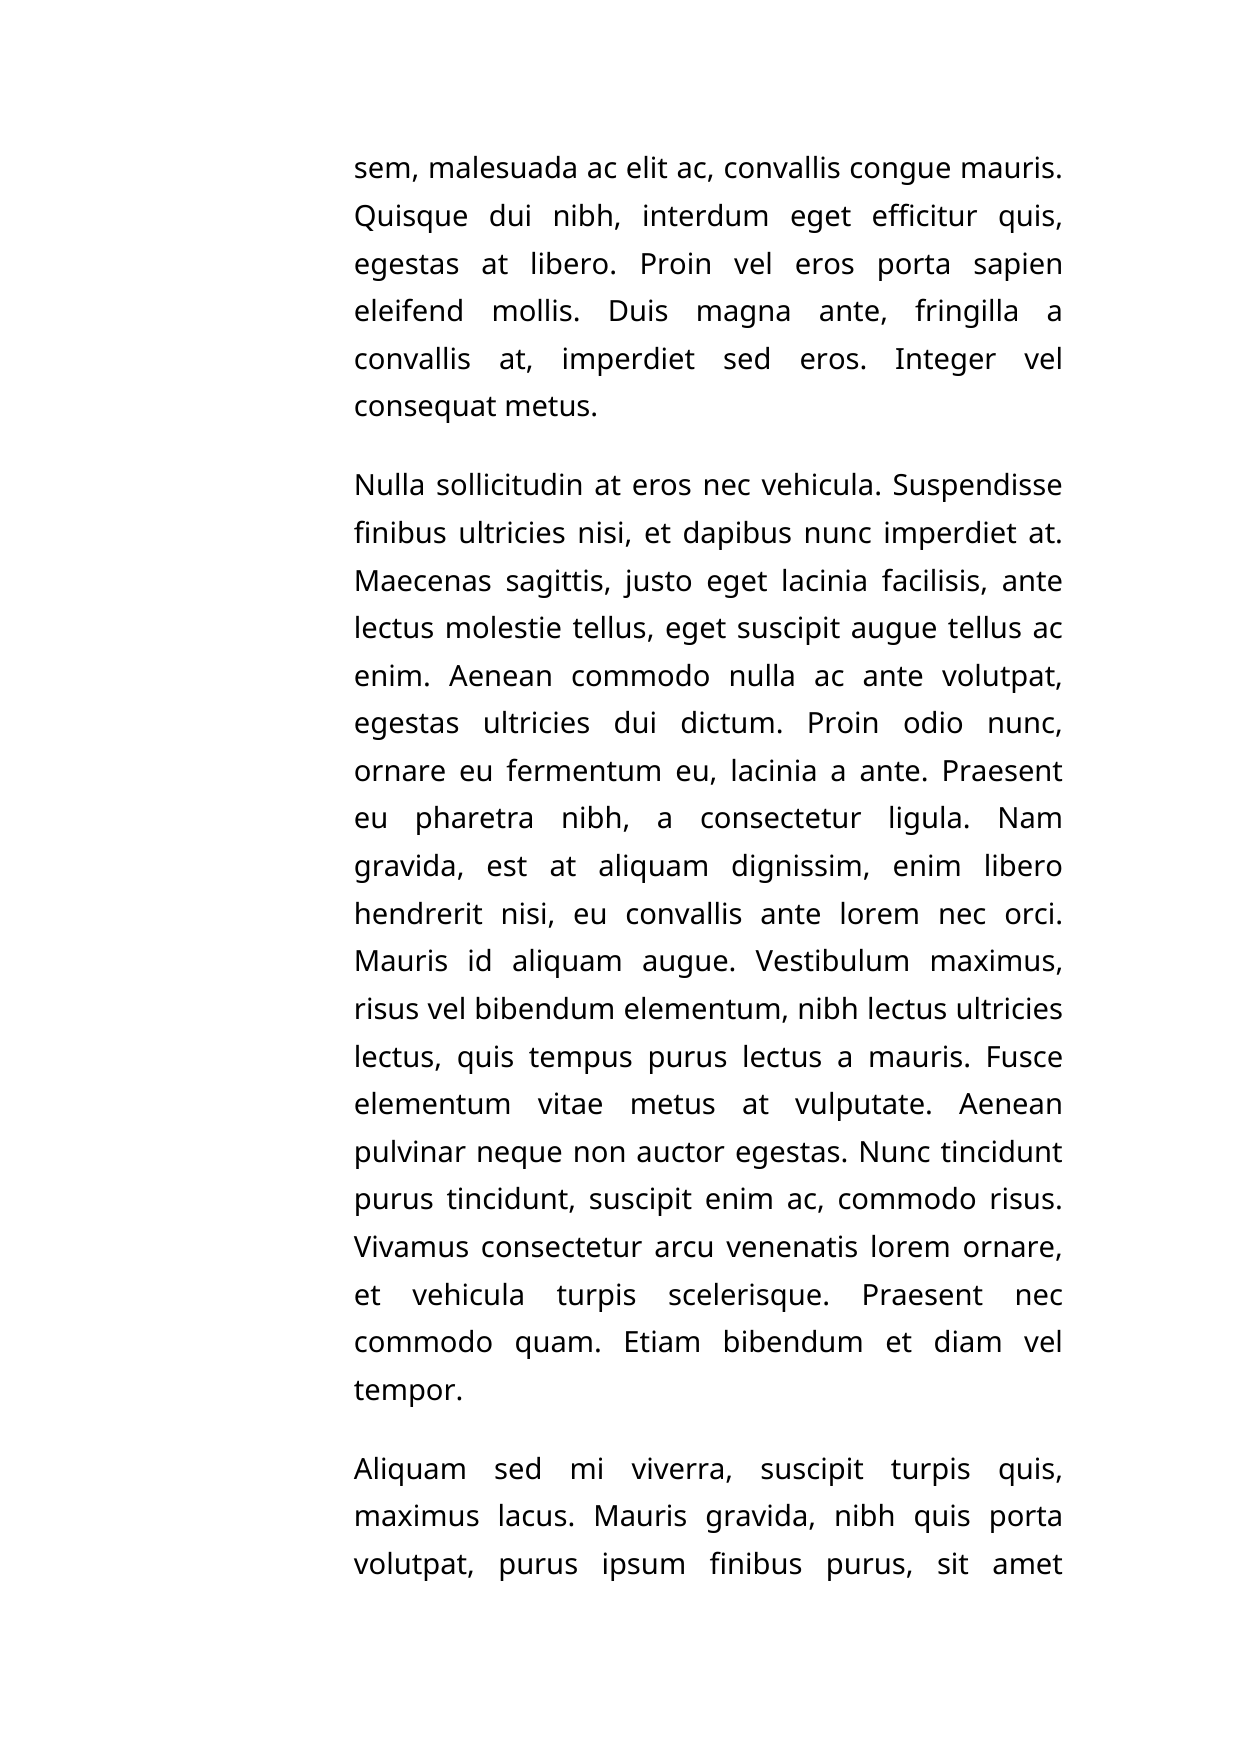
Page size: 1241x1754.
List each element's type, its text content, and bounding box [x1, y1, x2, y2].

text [354, 1448, 1064, 1583]
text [354, 148, 1064, 425]
text Nulla sollicitudin at eros nec vehicula. Suspendisse finibus ultricies nisi, et dapibus nunc imperdiet at. Maecenas sagittis, justo eget lacinia facilisis, ante lectus molestie tellus, eget suscipit augue tellus ac enim. Aenean commodo nulla ac ante volutpat, egestas ultricies dui dictum. Proin odio nunc, ornare eu fermentum eu, lacinia a ante. Praesent eu pharetra nibh, a consectetur ligula. Nam gravida, est at aliquam dignissim, enim libero hendrerit nisi, eu convallis ante lorem nec orci. Mauris id aliquam augue. Vestibulum maximus, risus vel bibendum elementum, nibh lectus ultricies lectus, quis tempus purus lectus a mauris. Fusce elementum vitae metus at vulputate. Aenean pulvinar neque non auctor egestas. Nunc tincidunt purus tincidunt, suscipit enim ac, commodo risus. Vivamus consectetur arcu venenatis lorem ornare, et vehicula turpis scelerisque. Praesent nec commodo quam. Etiam bibendum et diam vel tempor. [354, 464, 1064, 1409]
